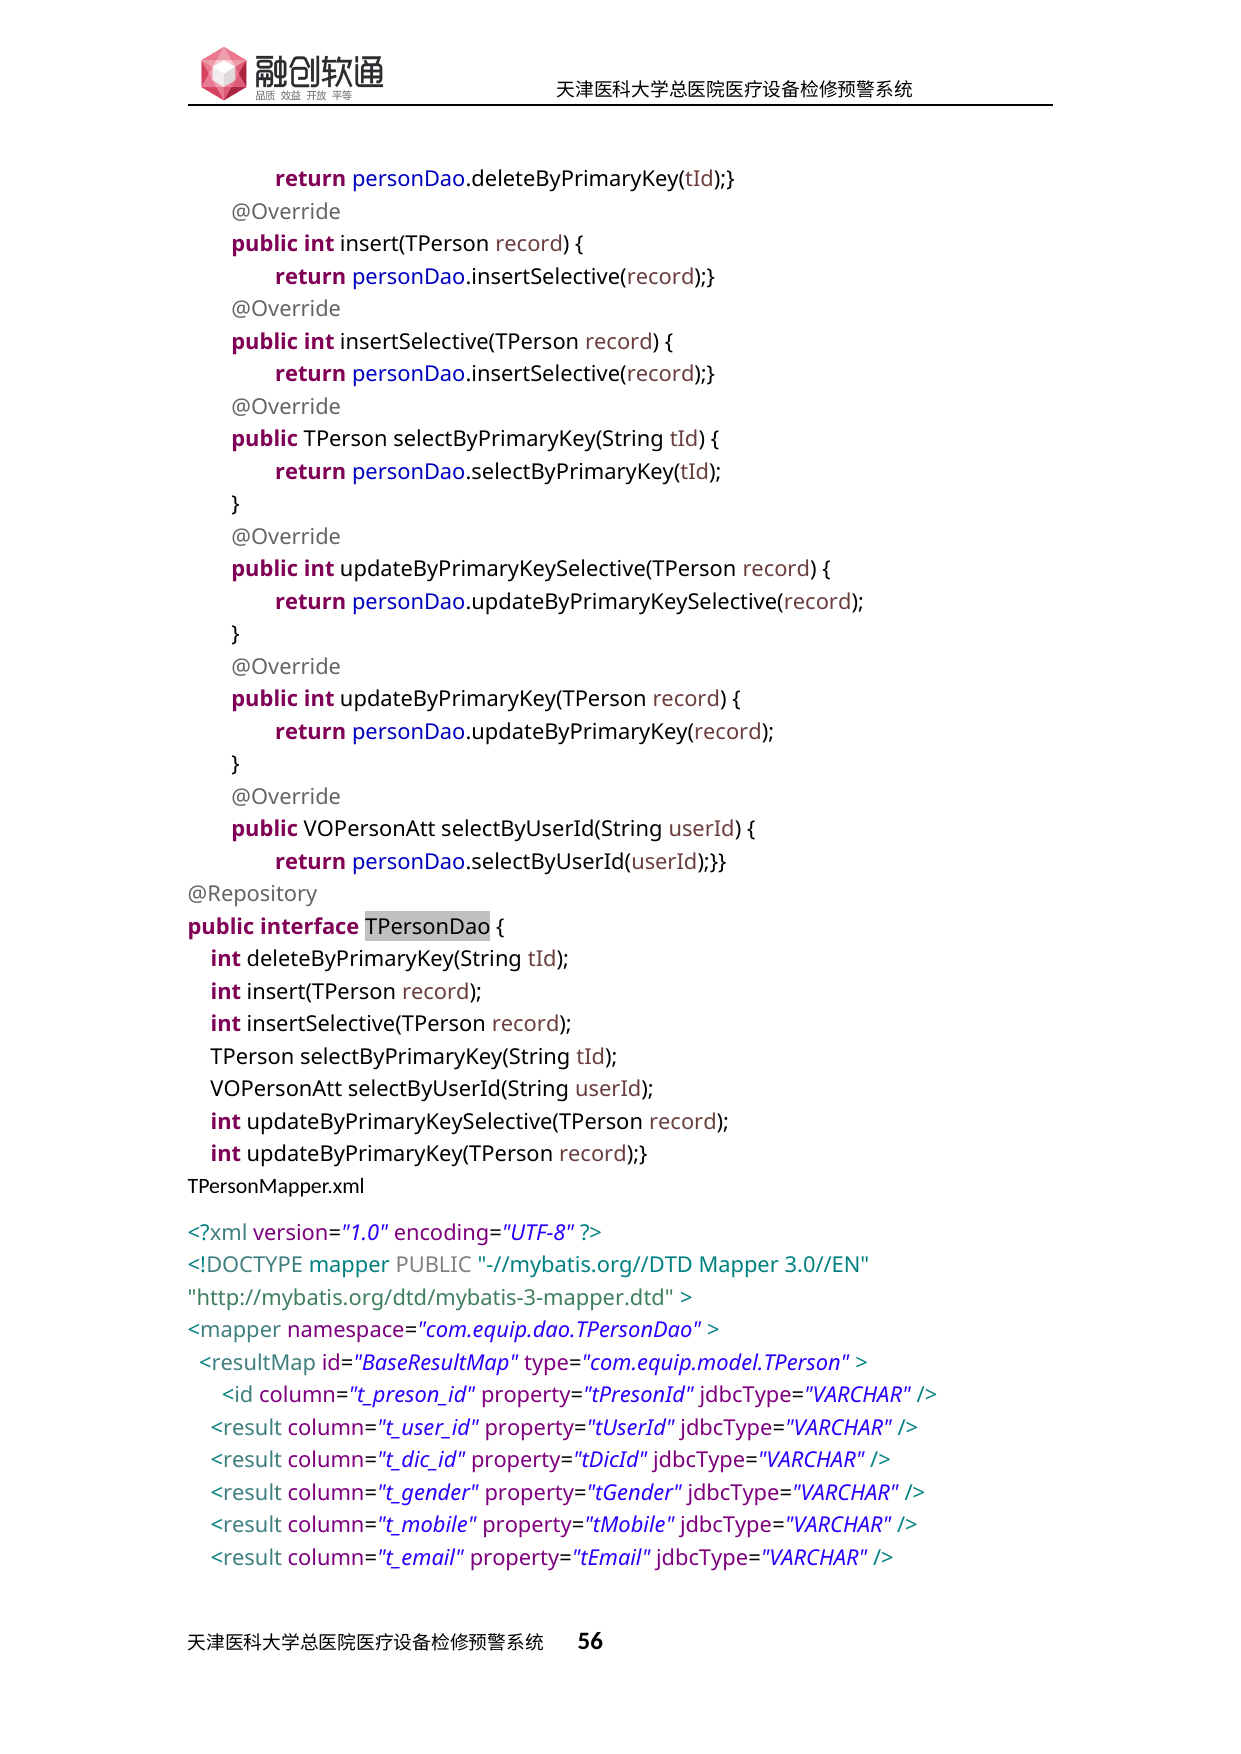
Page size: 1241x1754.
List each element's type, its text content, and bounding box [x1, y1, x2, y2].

text public int insertSelective(TPerson record) { [187, 324, 1053, 357]
text <mapper namespace="com.equip.dao.TPersonDao" > [187, 1313, 1053, 1345]
text <!DOCTYPE mapper PUBLIC "-//mybatis.org//DTD Mapper 3.0//EN" "http://mybatis.org/dtd/mybatis-3-mapper.dtd" > [187, 1248, 1053, 1313]
text <result column="t_mobile" property="tMobile" jdbcType="VARCHAR" /> [187, 1508, 1053, 1540]
text int updateByPrimaryKeySelective(TPerson record); [187, 1104, 1053, 1137]
text <id column="t_preson_id" property="tPresonId" jdbcType="VARCHAR" /> [187, 1378, 1053, 1410]
text return personDao.selectByPrimaryKey(tId); [187, 454, 1053, 487]
text @Override [187, 779, 1053, 812]
text return personDao.selectByUserId(userId);}} [187, 844, 1053, 877]
text public int updateByPrimaryKeySelective(TPerson record) { [187, 552, 1053, 584]
text TPerson selectByPrimaryKey(String tId); [187, 1039, 1053, 1072]
text public int updateByPrimaryKey(TPerson record) { [187, 682, 1053, 714]
text public TPerson selectByPrimaryKey(String tId) { [187, 422, 1053, 454]
text return personDao.insertSelective(record);} [187, 259, 1053, 292]
text return personDao.updateByPrimaryKeySelective(record); [187, 584, 1053, 617]
text int updateByPrimaryKey(TPerson record);} [187, 1137, 1053, 1169]
text return personDao.deleteByPrimaryKey(tId);} [187, 162, 1053, 194]
text <resultMap id="BaseResultMap" type="com.equip.model.TPerson" > [187, 1345, 1053, 1378]
text return personDao.insertSelective(record);} [187, 357, 1053, 389]
text @Repository [187, 877, 1053, 909]
text public int insert(TPerson record) { [187, 227, 1053, 259]
text int insert(TPerson record); [187, 974, 1053, 1007]
text <result column="t_dic_id" property="tDicId" jdbcType="VARCHAR" /> [187, 1443, 1053, 1475]
text @Override [187, 519, 1053, 552]
text @Override [187, 649, 1053, 682]
text return personDao.updateByPrimaryKey(record); [187, 714, 1053, 747]
text @Override [187, 292, 1053, 324]
text @Override [187, 389, 1053, 422]
text int insertSelective(TPerson record); [187, 1007, 1053, 1039]
text <?xml version="1.0" encoding="UTF-8" ?> [187, 1215, 1053, 1248]
text TPersonMapper.xml [187, 1169, 1053, 1202]
picture [200, 45, 385, 101]
text <result column="t_gender" property="tGender" jdbcType="VARCHAR" /> [187, 1475, 1053, 1508]
text } [187, 747, 1053, 779]
text } [187, 617, 1053, 649]
text } [187, 487, 1053, 519]
text public interface TPersonDao { [187, 909, 1053, 942]
text public VOPersonAtt selectByUserId(String userId) { [187, 812, 1053, 844]
text int deleteByPrimaryKey(String tId); [187, 942, 1053, 974]
text <result column="t_user_id" property="tUserId" jdbcType="VARCHAR" /> [187, 1410, 1053, 1443]
text <result column="t_email" property="tEmail" jdbcType="VARCHAR" /> [187, 1540, 1053, 1573]
text @Override [187, 194, 1053, 227]
text VOPersonAtt selectByUserId(String userId); [187, 1072, 1053, 1104]
